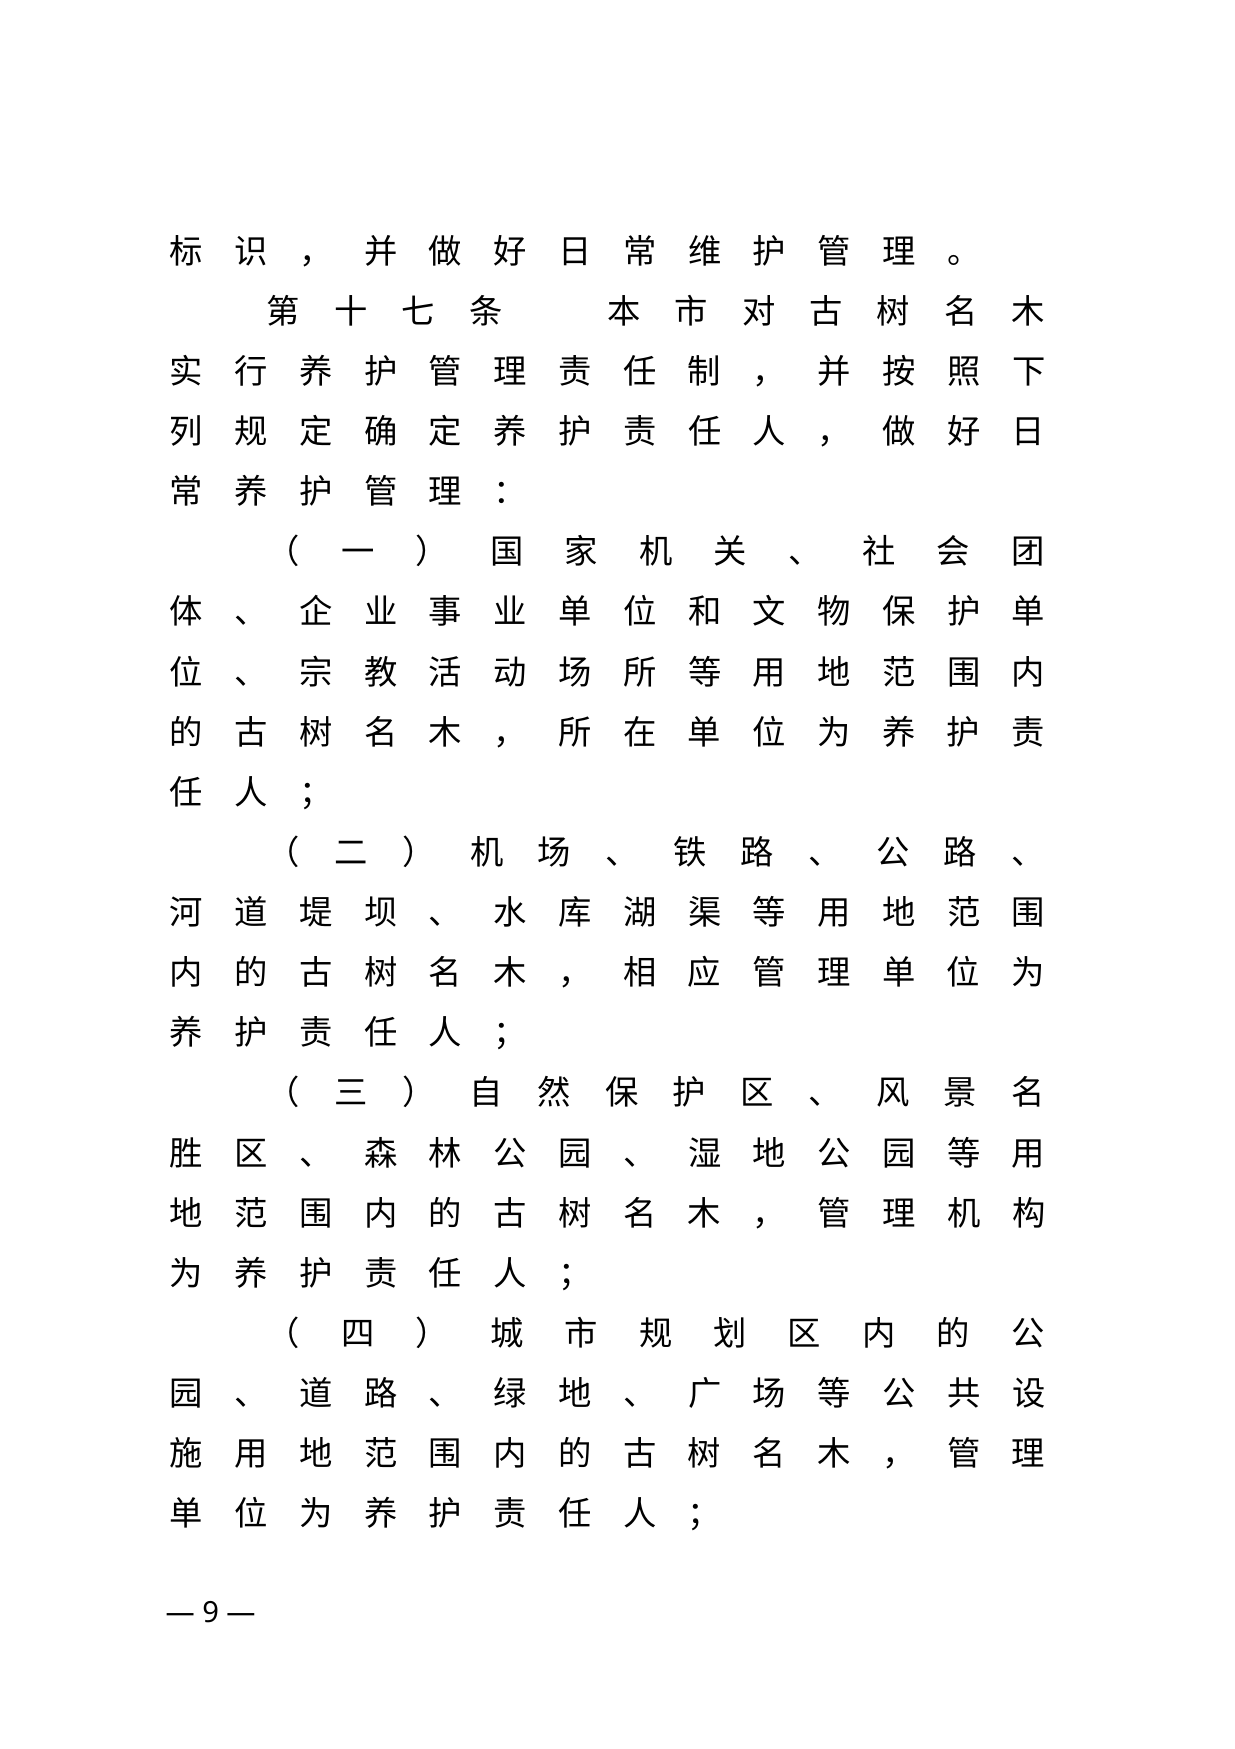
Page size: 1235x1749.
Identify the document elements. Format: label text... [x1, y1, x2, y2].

text 第十七条 本市对古树名木实行养护管理责任制，并按照下列规定确定养护责任人，做好日常养护管理： [169, 279, 1077, 519]
text （二）机场、铁路、公路、河道堤坝、水库湖渠等用地范围内的古树名木，相应管理单位为养护责任人； [169, 820, 1077, 1060]
text （四）城市规划区内的公园、道路、绿地、广场等公共设施用地范围内的古树名木，管理单位为养护责任人； [169, 1301, 1077, 1541]
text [169, 219, 1077, 279]
text （三）自然保护区、风景名胜区、森林公园、湿地公园等用地范围内的古树名木，管理机构为养护责任人； [169, 1060, 1077, 1301]
text （一）国家机关、社会团体、企业事业单位和文物保护单位、宗教活动场所等用地范围内的古树名木，所在单位为养护责任人； [169, 519, 1077, 820]
